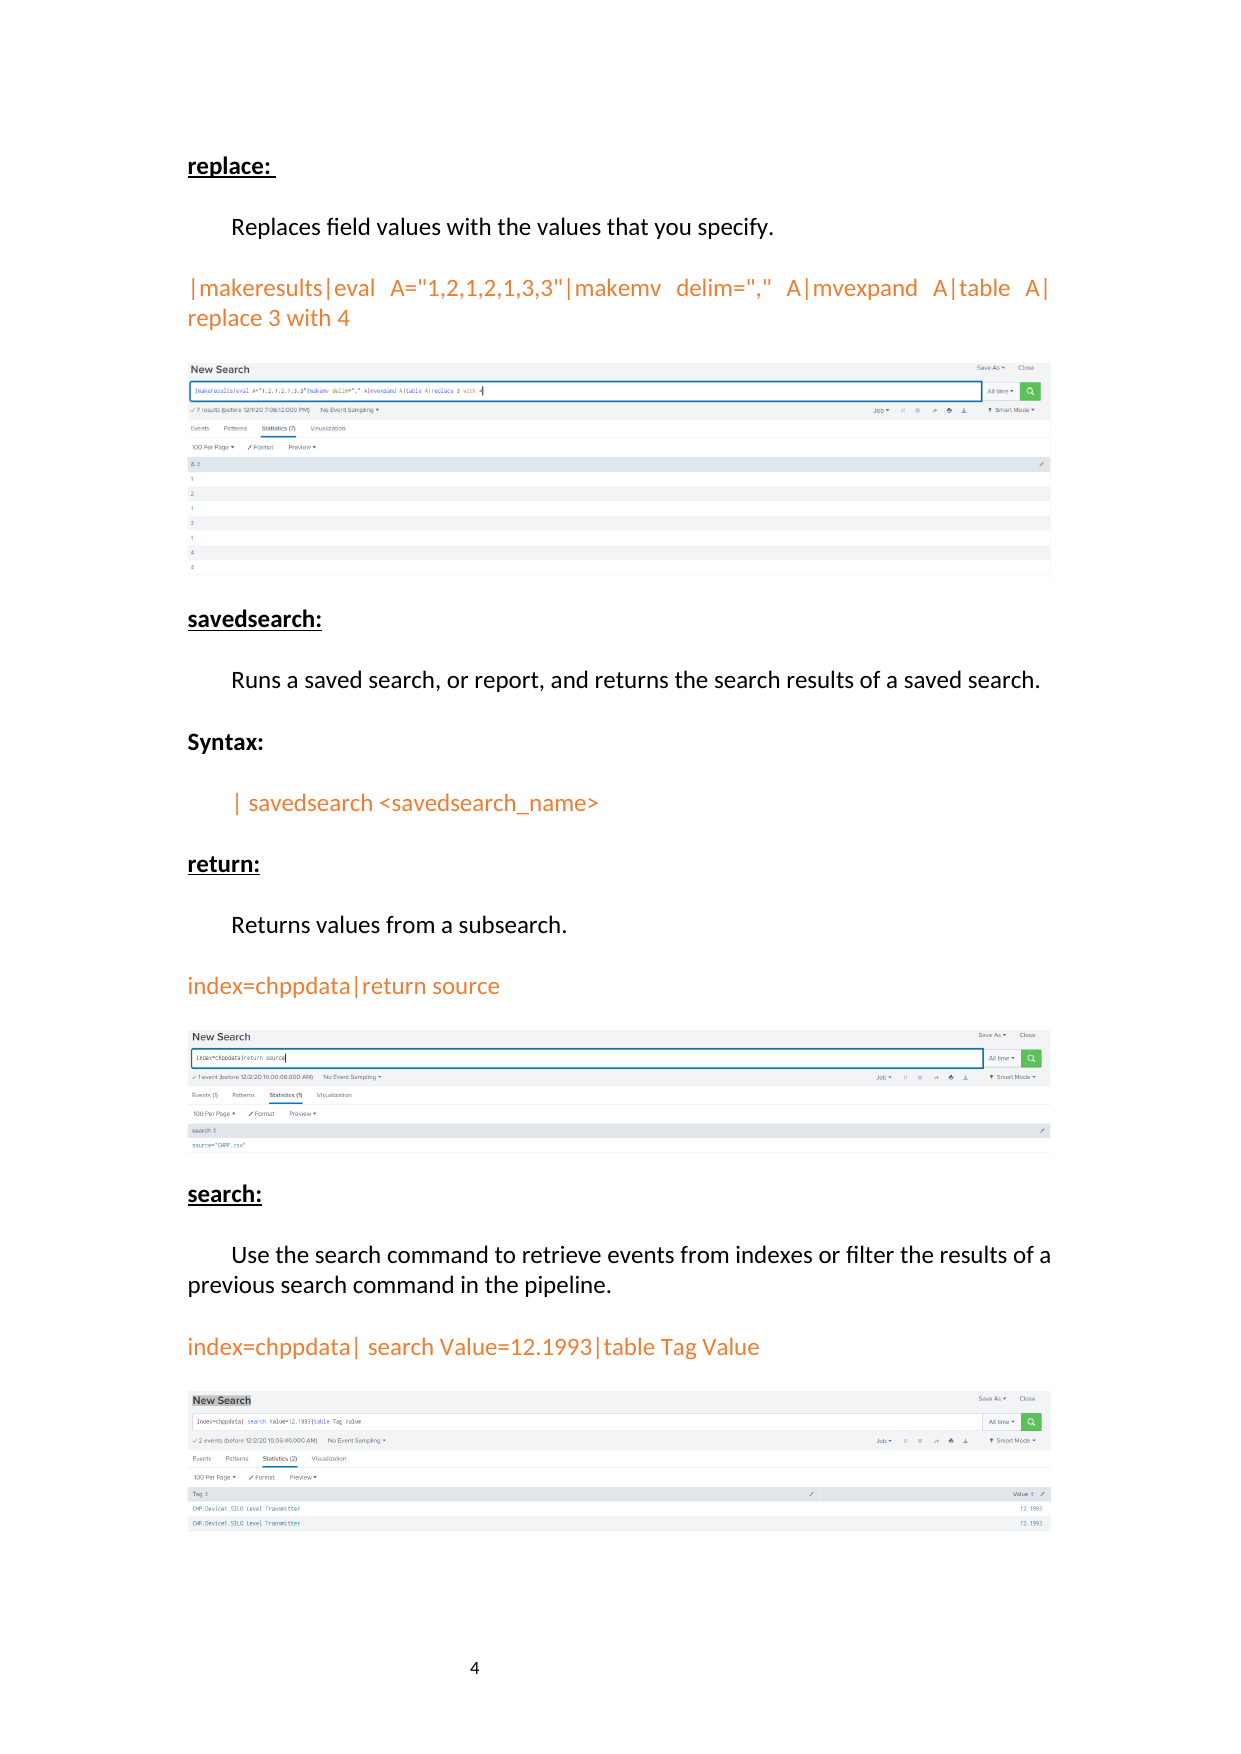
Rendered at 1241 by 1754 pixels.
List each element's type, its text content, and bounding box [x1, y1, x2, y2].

text return: [187, 848, 1053, 878]
text Use the search command to retrieve events from indexes or filter the results of a previous search command in the pipeline. [187, 1239, 1053, 1300]
picture [187, 1391, 1051, 1540]
picture [187, 1030, 1051, 1153]
text Returns values from a subsearch. [187, 909, 1053, 939]
text replace: [187, 150, 1053, 181]
text |makeresults|eval A="1,2,1,2,1,3,3"|makemv delim="," A|mvexpand A|table A|replace 3 with 4 [187, 272, 1053, 333]
text | savedsearch <savedsearch_name> [187, 787, 1053, 817]
picture [187, 363, 1051, 579]
text Syntax: [187, 726, 1053, 756]
text index=chppdata|return source [187, 970, 1053, 1000]
text index=chppdata| search Value=12.1993|table Tag Value [187, 1331, 1053, 1361]
text search: [187, 1178, 1053, 1209]
text savedsearch: [187, 603, 1053, 634]
text Replaces field values with the values that you specify. [187, 211, 1053, 242]
text Runs a saved search, or report, and returns the search results of a saved search. [187, 664, 1053, 695]
